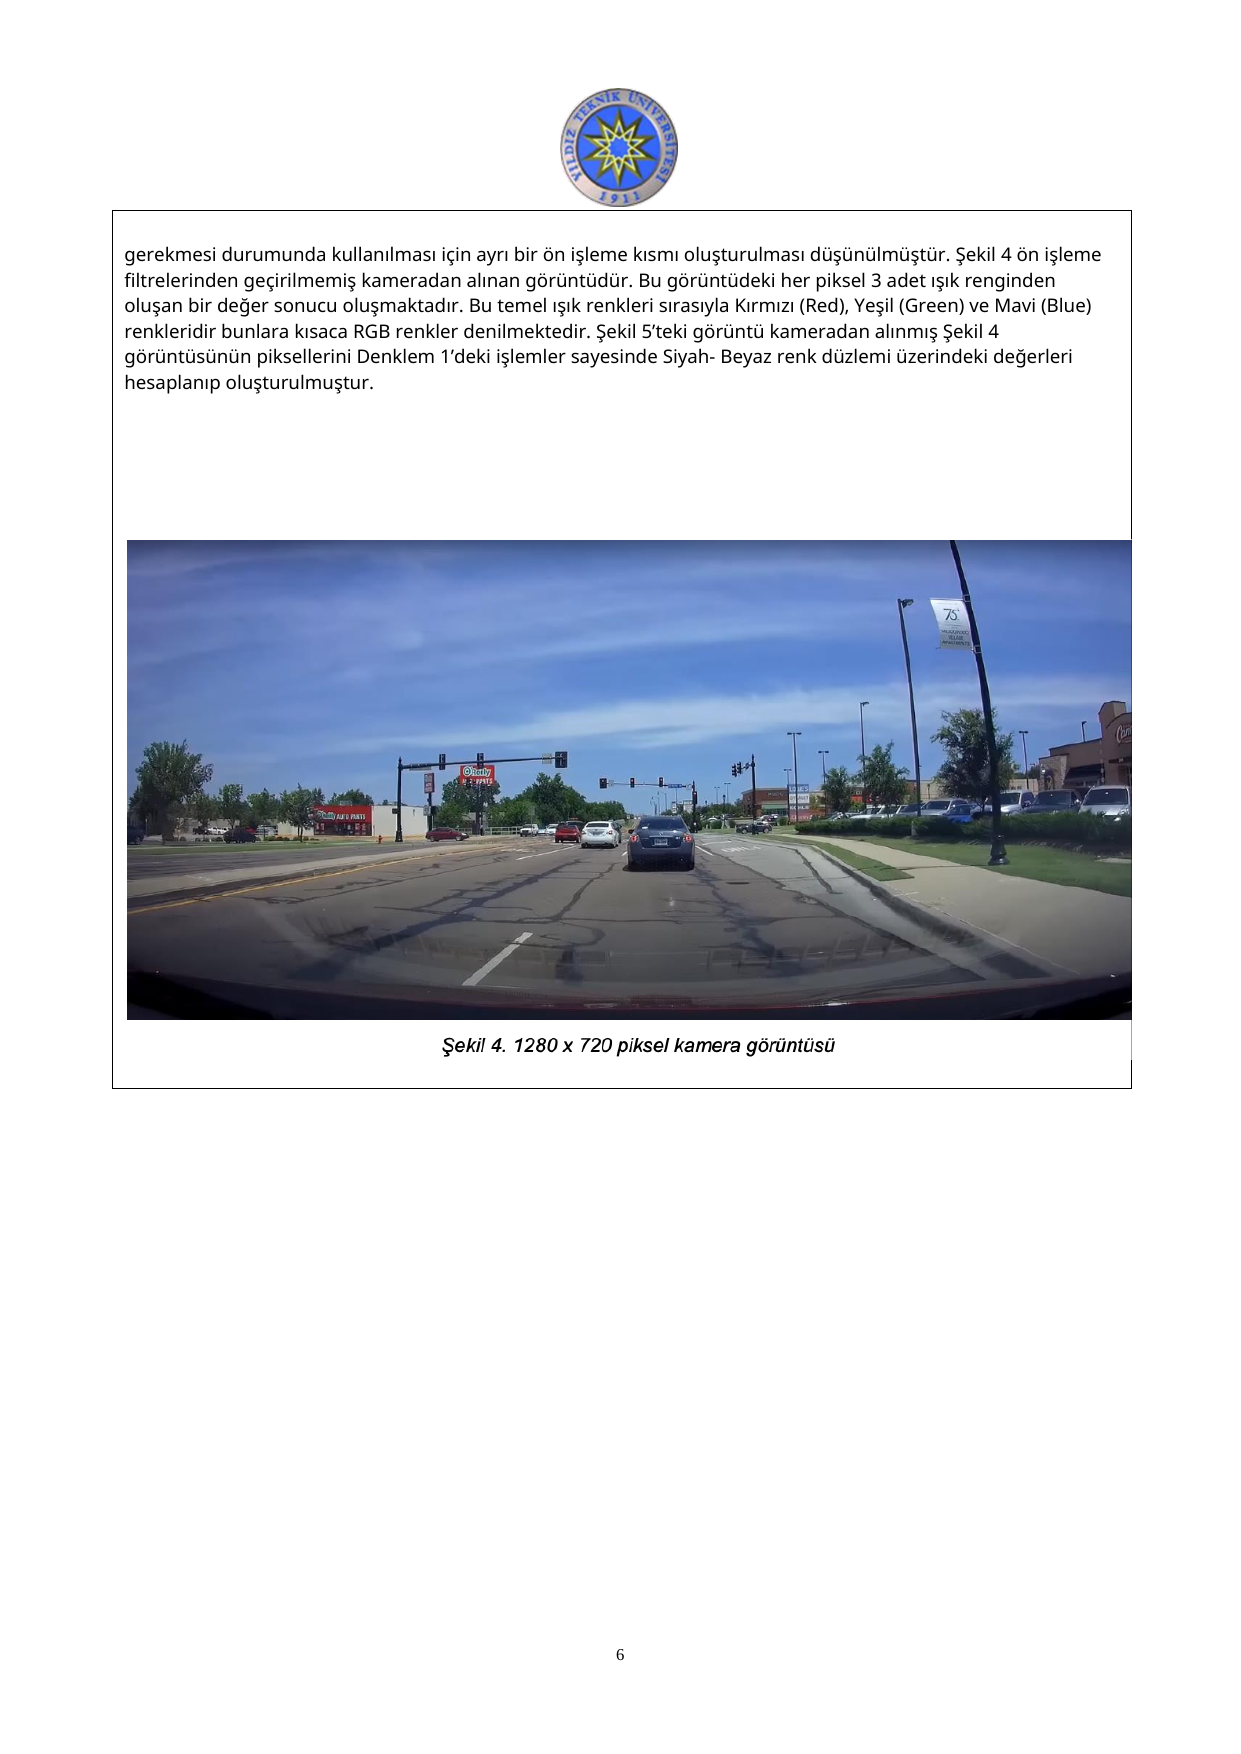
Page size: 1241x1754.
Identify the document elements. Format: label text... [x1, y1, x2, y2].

picture [124, 539, 1132, 1060]
picture [560, 88, 678, 207]
